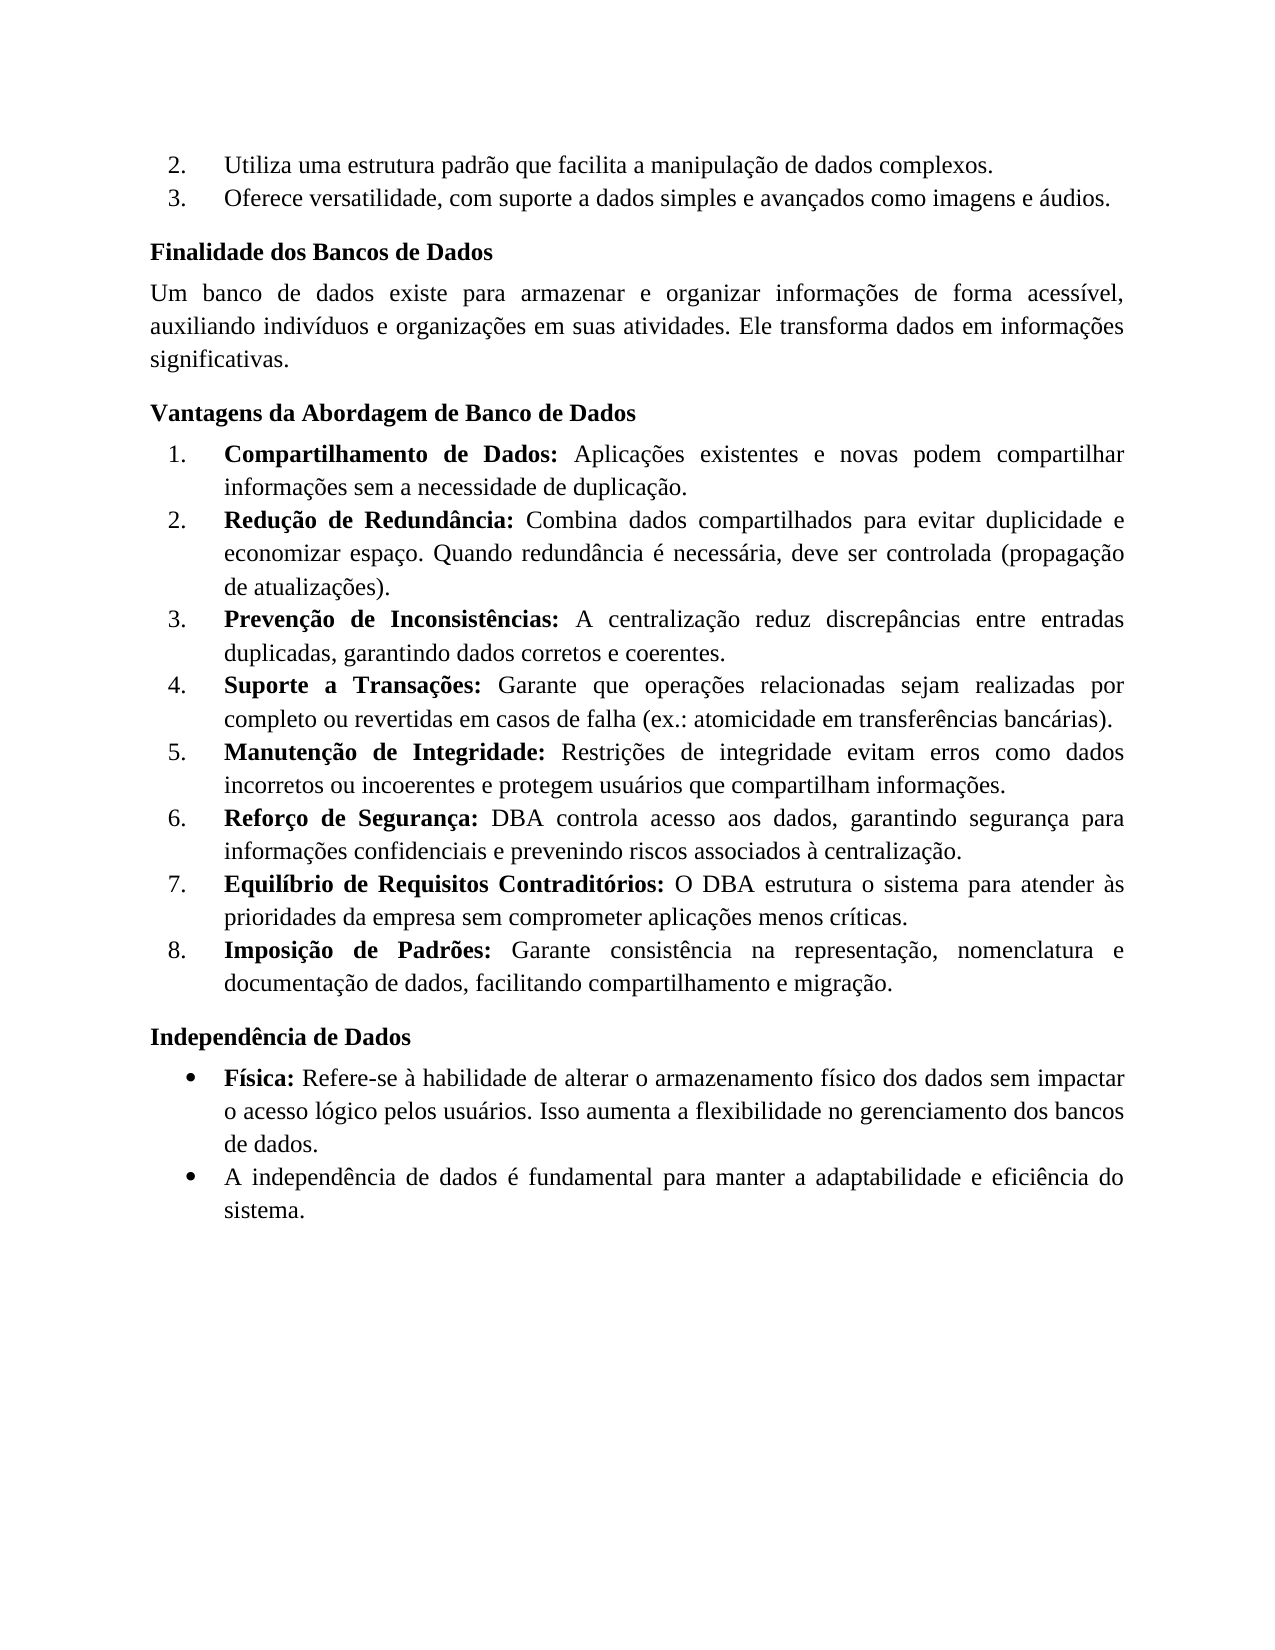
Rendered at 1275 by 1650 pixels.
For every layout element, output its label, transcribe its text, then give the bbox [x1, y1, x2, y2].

subtitle Independência de Dados [150, 1022, 1125, 1050]
subtitle Vantagens da Abordagem de Banco de Dados [150, 398, 1125, 427]
list Prevenção de Inconsistências: A centralização reduz discrepâncias entre entradas duplicadas, garantindo dados corretos e coerentes. [186, 604, 1125, 666]
list Equilíbrio de Requisitos Contraditórios: O DBA estrutura o sistema para atender às prioridades da empresa sem comprometer aplicações menos críticas. [186, 869, 1125, 931]
list Suporte a Transações: Garante que operações relacionadas sejam realizadas por completo ou revertidas em casos de falha (ex.: atomicidade em transferências bancárias). [186, 671, 1125, 732]
subtitle Finalidade dos Bancos de Dados [150, 237, 1125, 266]
list Física: Refere-se à habilidade de alterar o armazenamento físico dos dados sem impactar o acesso lógico pelos usuários. Isso aumenta a flexibilidade no gerenciamento dos bancos de dados. [186, 1063, 1125, 1158]
text Um banco de dados existe para armazenar e organizar informações de forma acessível, auxiliando indivíduos e organizações em suas atividades. Ele transforma dados em informações significativas. [150, 278, 1125, 373]
list Reforço de Segurança: DBA controla acesso aos dados, garantindo segurança para informações confidenciais e prevenindo riscos associados à centralização. [186, 803, 1125, 864]
list Imposição de Padrões: Garante consistência na representação, nomenclatura e documentação de dados, facilitando compartilhamento e migração. [186, 935, 1125, 997]
list Utiliza uma estrutura padrão que facilita a manipulação de dados complexos. [186, 150, 1125, 179]
list Manutenção de Integridade: Restrições de integridade evitam erros como dados incorretos ou incoerentes e protegem usuários que compartilham informações. [186, 737, 1125, 798]
list Oferece versatilidade, com suporte a dados simples e avançados como imagens e áudios. [186, 183, 1125, 212]
list Redução de Redundância: Combina dados compartilhados para evitar duplicidade e economizar espaço. Quando redundância é necessária, deve ser controlada (propagação de atualizações). [186, 506, 1125, 600]
list Compartilhamento de Dados: Aplicações existentes e novas podem compartilhar informações sem a necessidade de duplicação. [186, 439, 1125, 501]
list A independência de dados é fundamental para manter a adaptabilidade e eficiência do sistema. [186, 1162, 1125, 1224]
